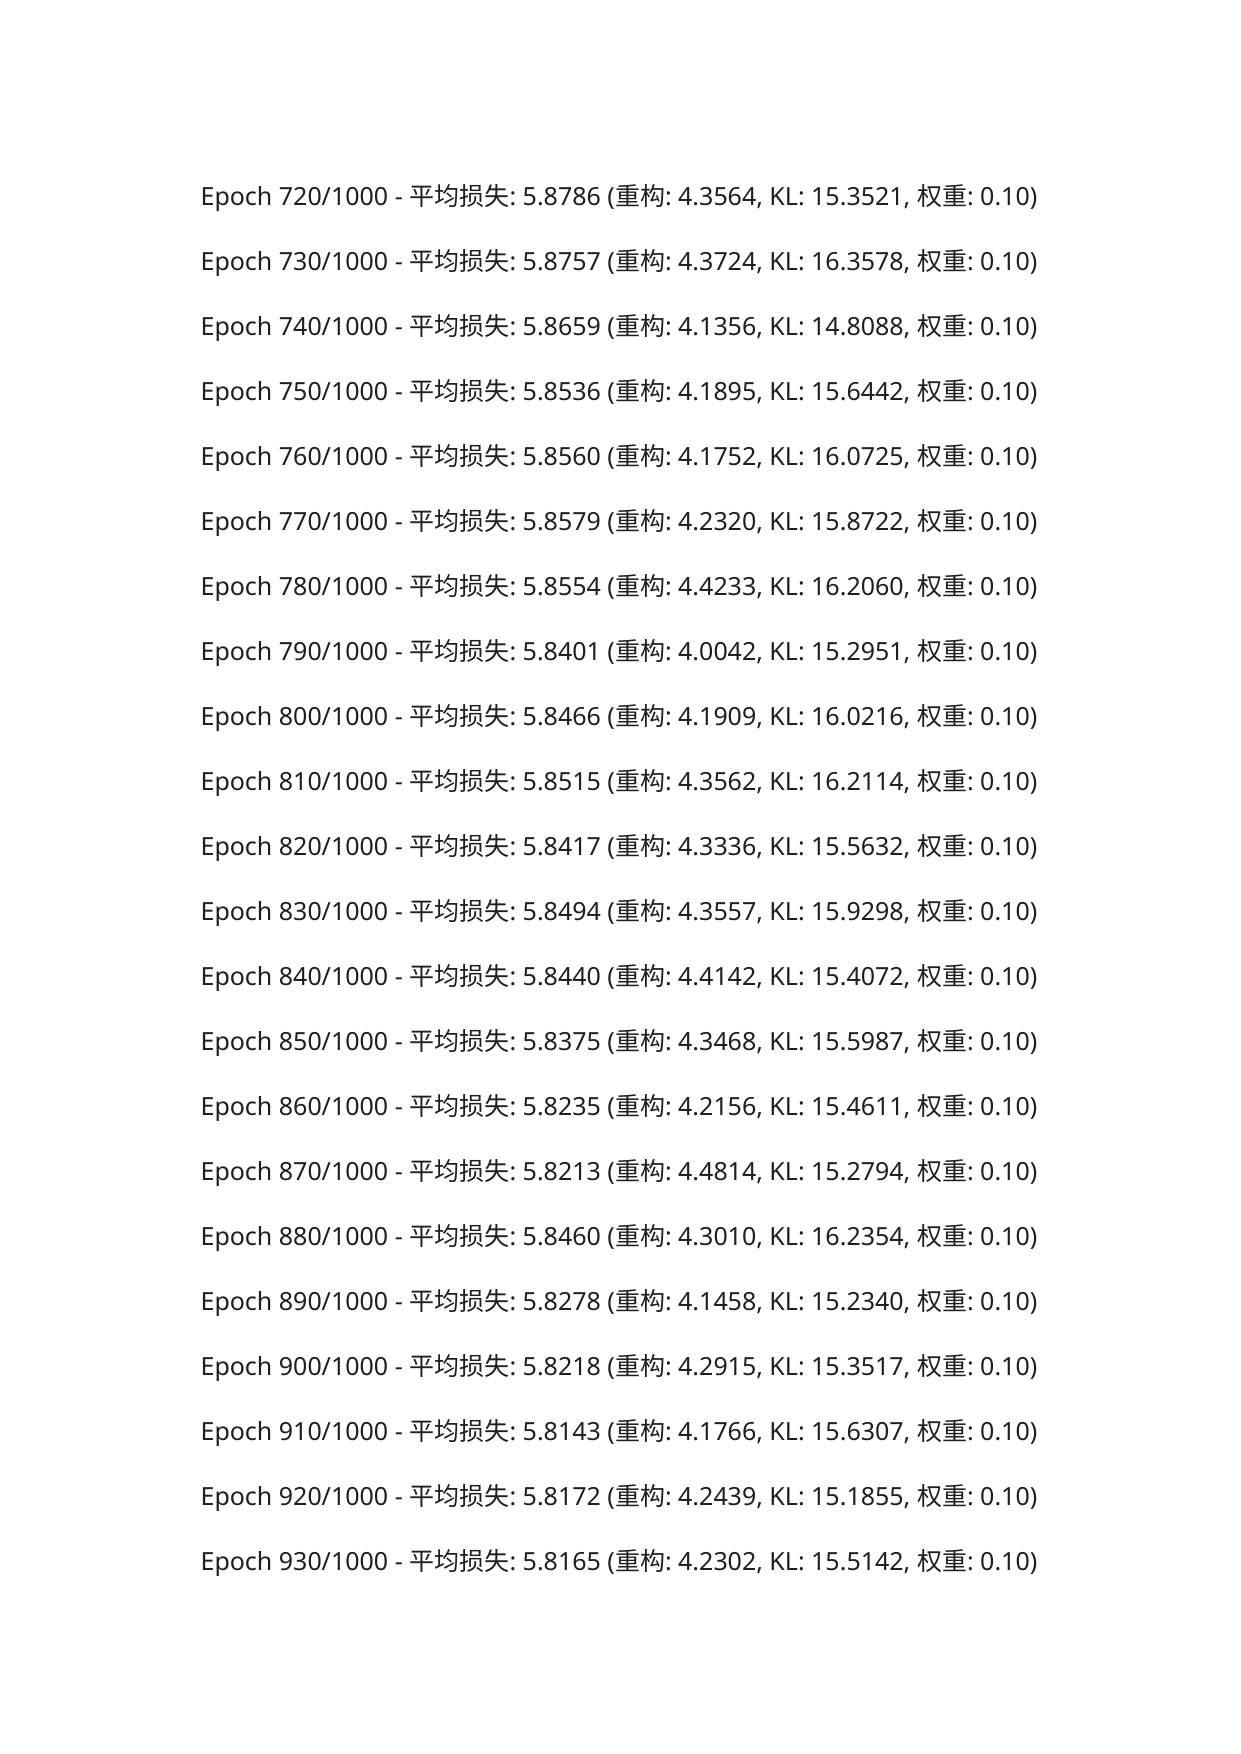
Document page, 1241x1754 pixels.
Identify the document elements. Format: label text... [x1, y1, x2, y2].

text Epoch 730/1000 - 平均损失: 5.8757 (重构: 4.3724, KL: 16.3578, 权重: 0.10) [187, 227, 1053, 292]
text Epoch 780/1000 - 平均损失: 5.8554 (重构: 4.4233, KL: 16.2060, 权重: 0.10) [187, 552, 1053, 617]
text Epoch 860/1000 - 平均损失: 5.8235 (重构: 4.2156, KL: 15.4611, 权重: 0.10) [187, 1072, 1053, 1137]
text Epoch 720/1000 - 平均损失: 5.8786 (重构: 4.3564, KL: 15.3521, 权重: 0.10) [187, 162, 1053, 227]
text Epoch 740/1000 - 平均损失: 5.8659 (重构: 4.1356, KL: 14.8088, 权重: 0.10) [187, 292, 1053, 357]
text Epoch 790/1000 - 平均损失: 5.8401 (重构: 4.0042, KL: 15.2951, 权重: 0.10) [187, 617, 1053, 682]
text Epoch 830/1000 - 平均损失: 5.8494 (重构: 4.3557, KL: 15.9298, 权重: 0.10) [187, 877, 1053, 942]
text Epoch 750/1000 - 平均损失: 5.8536 (重构: 4.1895, KL: 15.6442, 权重: 0.10) [187, 357, 1053, 422]
text Epoch 870/1000 - 平均损失: 5.8213 (重构: 4.4814, KL: 15.2794, 权重: 0.10) [187, 1137, 1053, 1202]
text Epoch 900/1000 - 平均损失: 5.8218 (重构: 4.2915, KL: 15.3517, 权重: 0.10) [187, 1332, 1053, 1397]
text Epoch 840/1000 - 平均损失: 5.8440 (重构: 4.4142, KL: 15.4072, 权重: 0.10) [187, 942, 1053, 1007]
text Epoch 930/1000 - 平均损失: 5.8165 (重构: 4.2302, KL: 15.5142, 权重: 0.10) [187, 1527, 1053, 1592]
text Epoch 910/1000 - 平均损失: 5.8143 (重构: 4.1766, KL: 15.6307, 权重: 0.10) [187, 1397, 1053, 1462]
text Epoch 800/1000 - 平均损失: 5.8466 (重构: 4.1909, KL: 16.0216, 权重: 0.10) [187, 682, 1053, 747]
text Epoch 820/1000 - 平均损失: 5.8417 (重构: 4.3336, KL: 15.5632, 权重: 0.10) [187, 812, 1053, 877]
text Epoch 920/1000 - 平均损失: 5.8172 (重构: 4.2439, KL: 15.1855, 权重: 0.10) [187, 1462, 1053, 1527]
text Epoch 770/1000 - 平均损失: 5.8579 (重构: 4.2320, KL: 15.8722, 权重: 0.10) [187, 487, 1053, 552]
text Epoch 760/1000 - 平均损失: 5.8560 (重构: 4.1752, KL: 16.0725, 权重: 0.10) [187, 422, 1053, 487]
text Epoch 880/1000 - 平均损失: 5.8460 (重构: 4.3010, KL: 16.2354, 权重: 0.10) [187, 1202, 1053, 1267]
text Epoch 810/1000 - 平均损失: 5.8515 (重构: 4.3562, KL: 16.2114, 权重: 0.10) [187, 747, 1053, 812]
text Epoch 850/1000 - 平均损失: 5.8375 (重构: 4.3468, KL: 15.5987, 权重: 0.10) [187, 1007, 1053, 1072]
text Epoch 890/1000 - 平均损失: 5.8278 (重构: 4.1458, KL: 15.2340, 权重: 0.10) [187, 1267, 1053, 1332]
